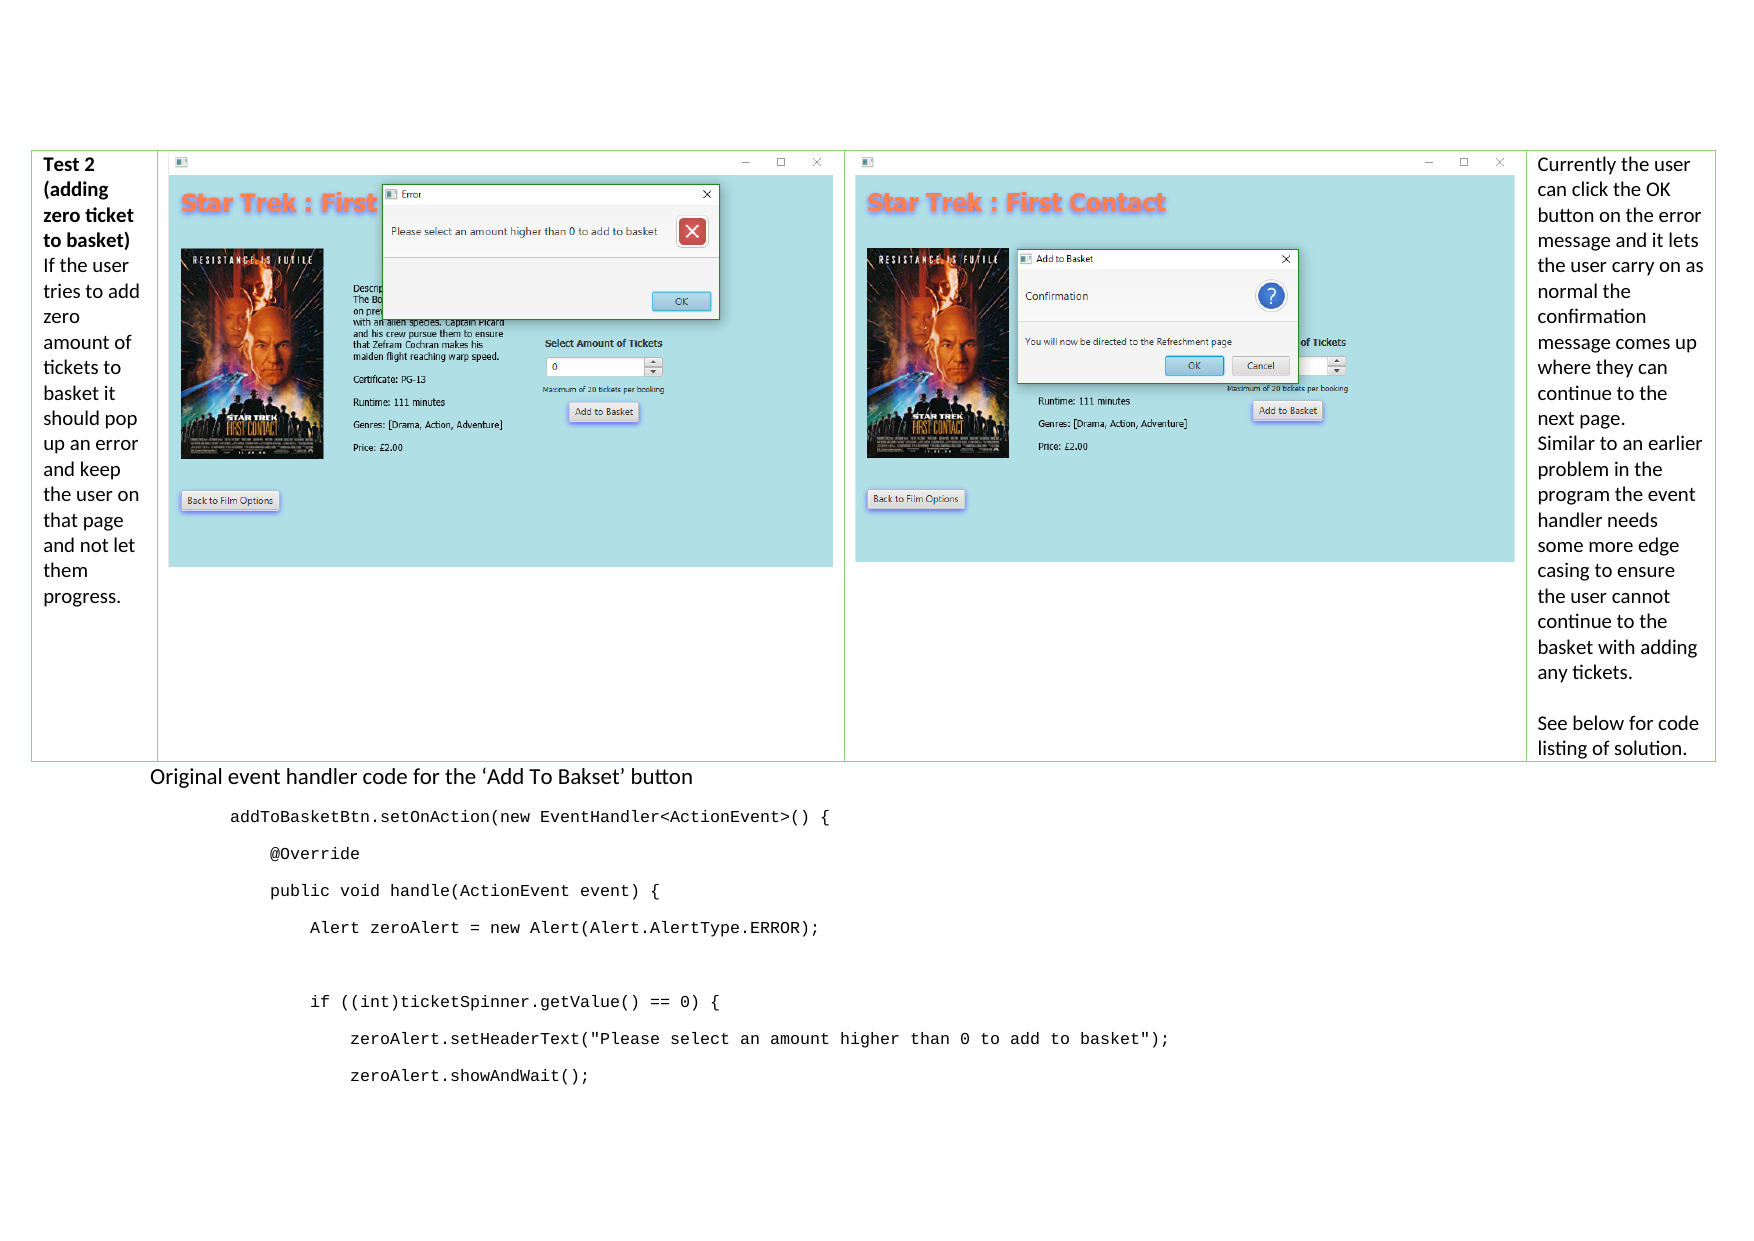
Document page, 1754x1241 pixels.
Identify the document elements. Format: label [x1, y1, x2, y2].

picture [168, 151, 833, 567]
picture [855, 151, 1515, 562]
